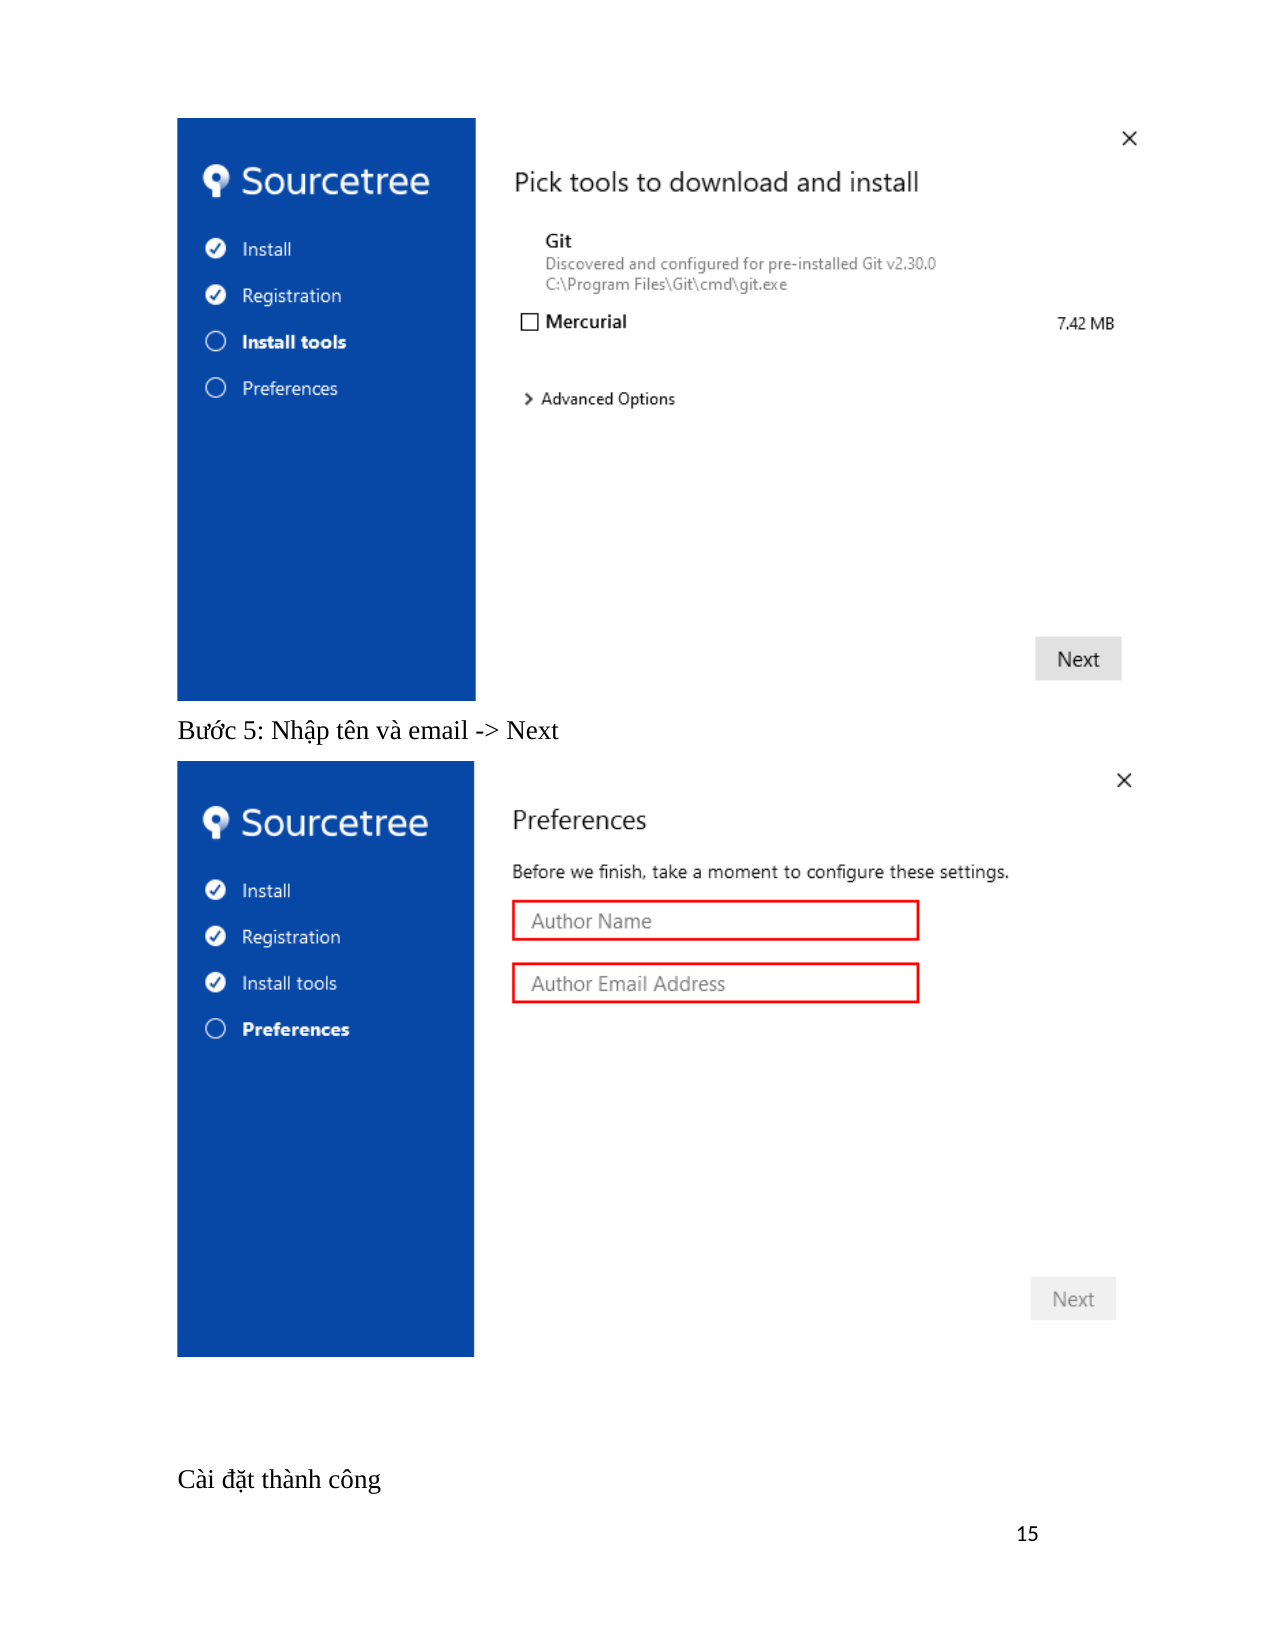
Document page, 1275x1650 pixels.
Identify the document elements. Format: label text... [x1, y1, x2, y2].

picture [177, 761, 1153, 1357]
text Bước 5: Nhập tên và email -> Next [177, 714, 1156, 746]
text Cài đặt thành công [177, 1464, 1156, 1495]
picture [177, 118, 1153, 701]
